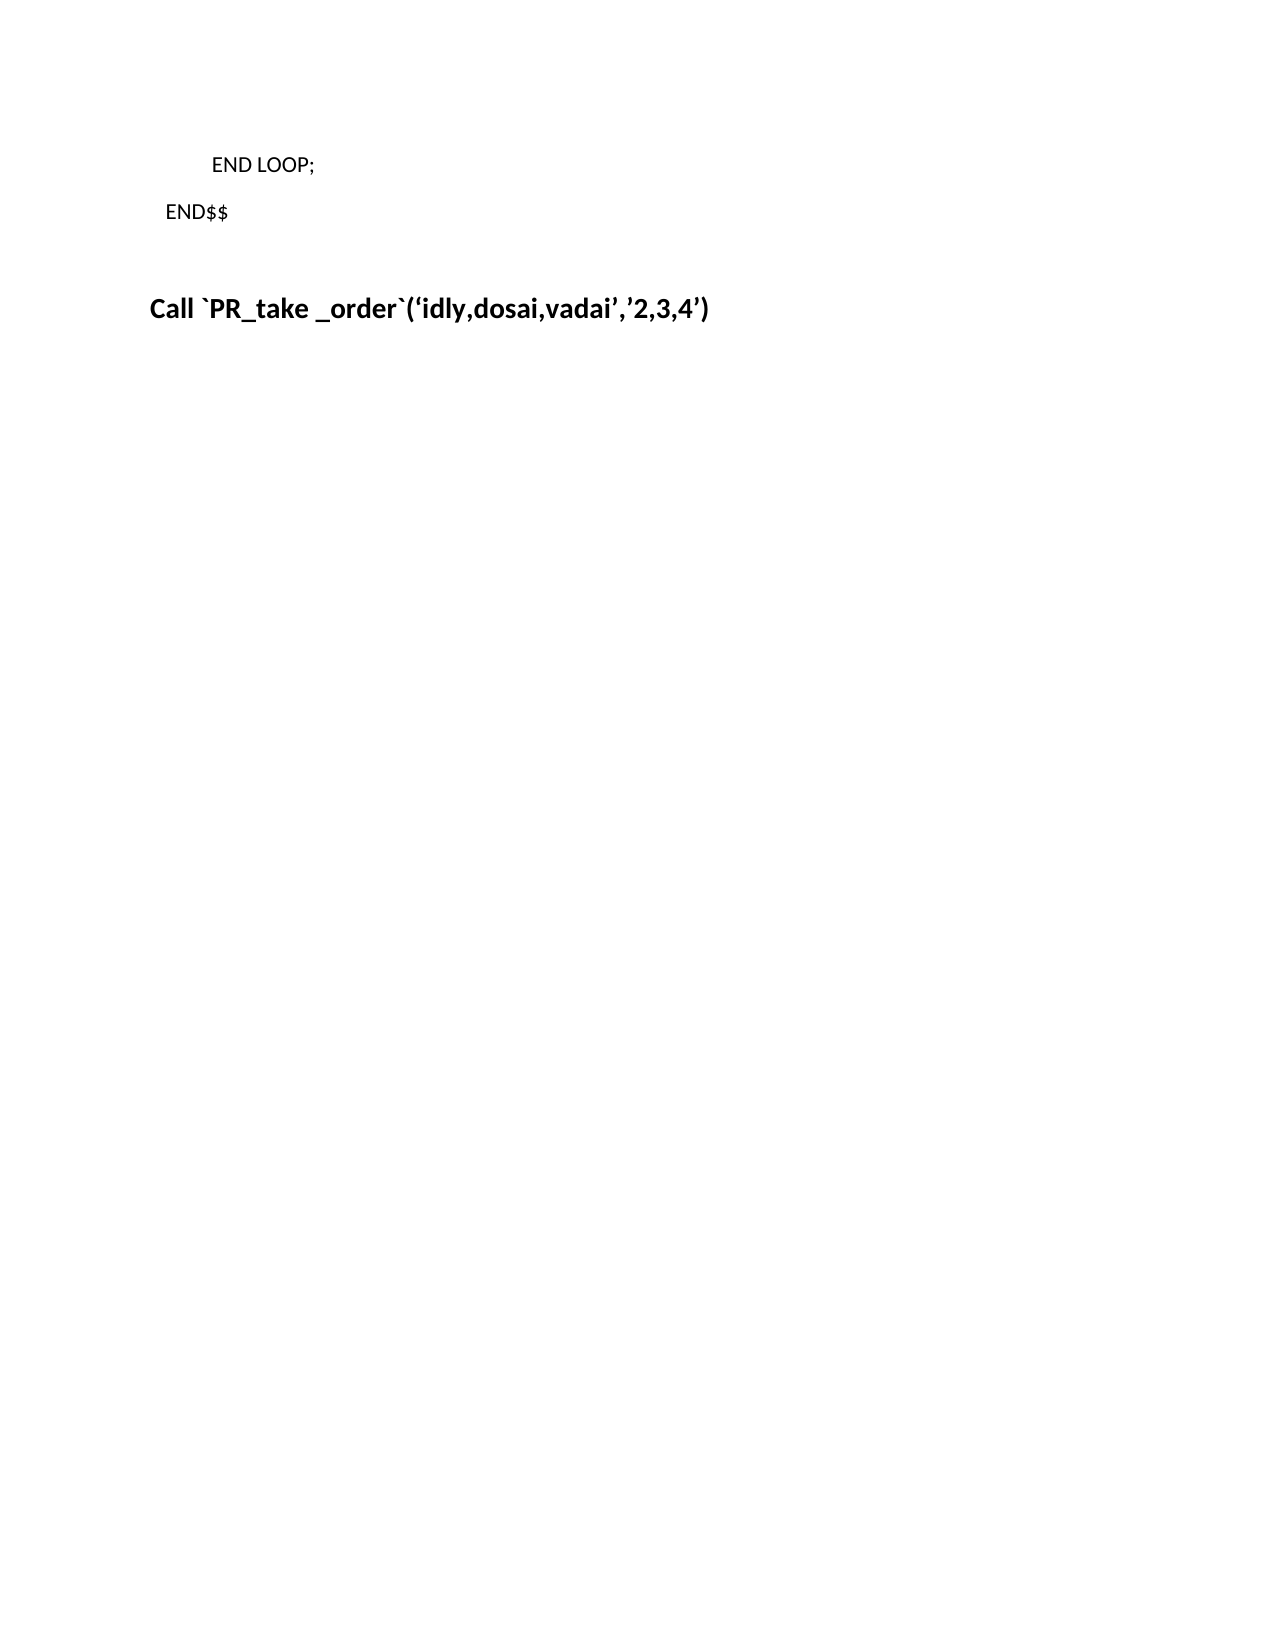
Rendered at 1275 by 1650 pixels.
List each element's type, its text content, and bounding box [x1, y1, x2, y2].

text END$$ [150, 197, 1125, 225]
text Call `PR_take _order`(‘idly,dosai,vadai’,’2,3,4’) [150, 291, 1125, 326]
text END LOOP; [150, 150, 1125, 178]
